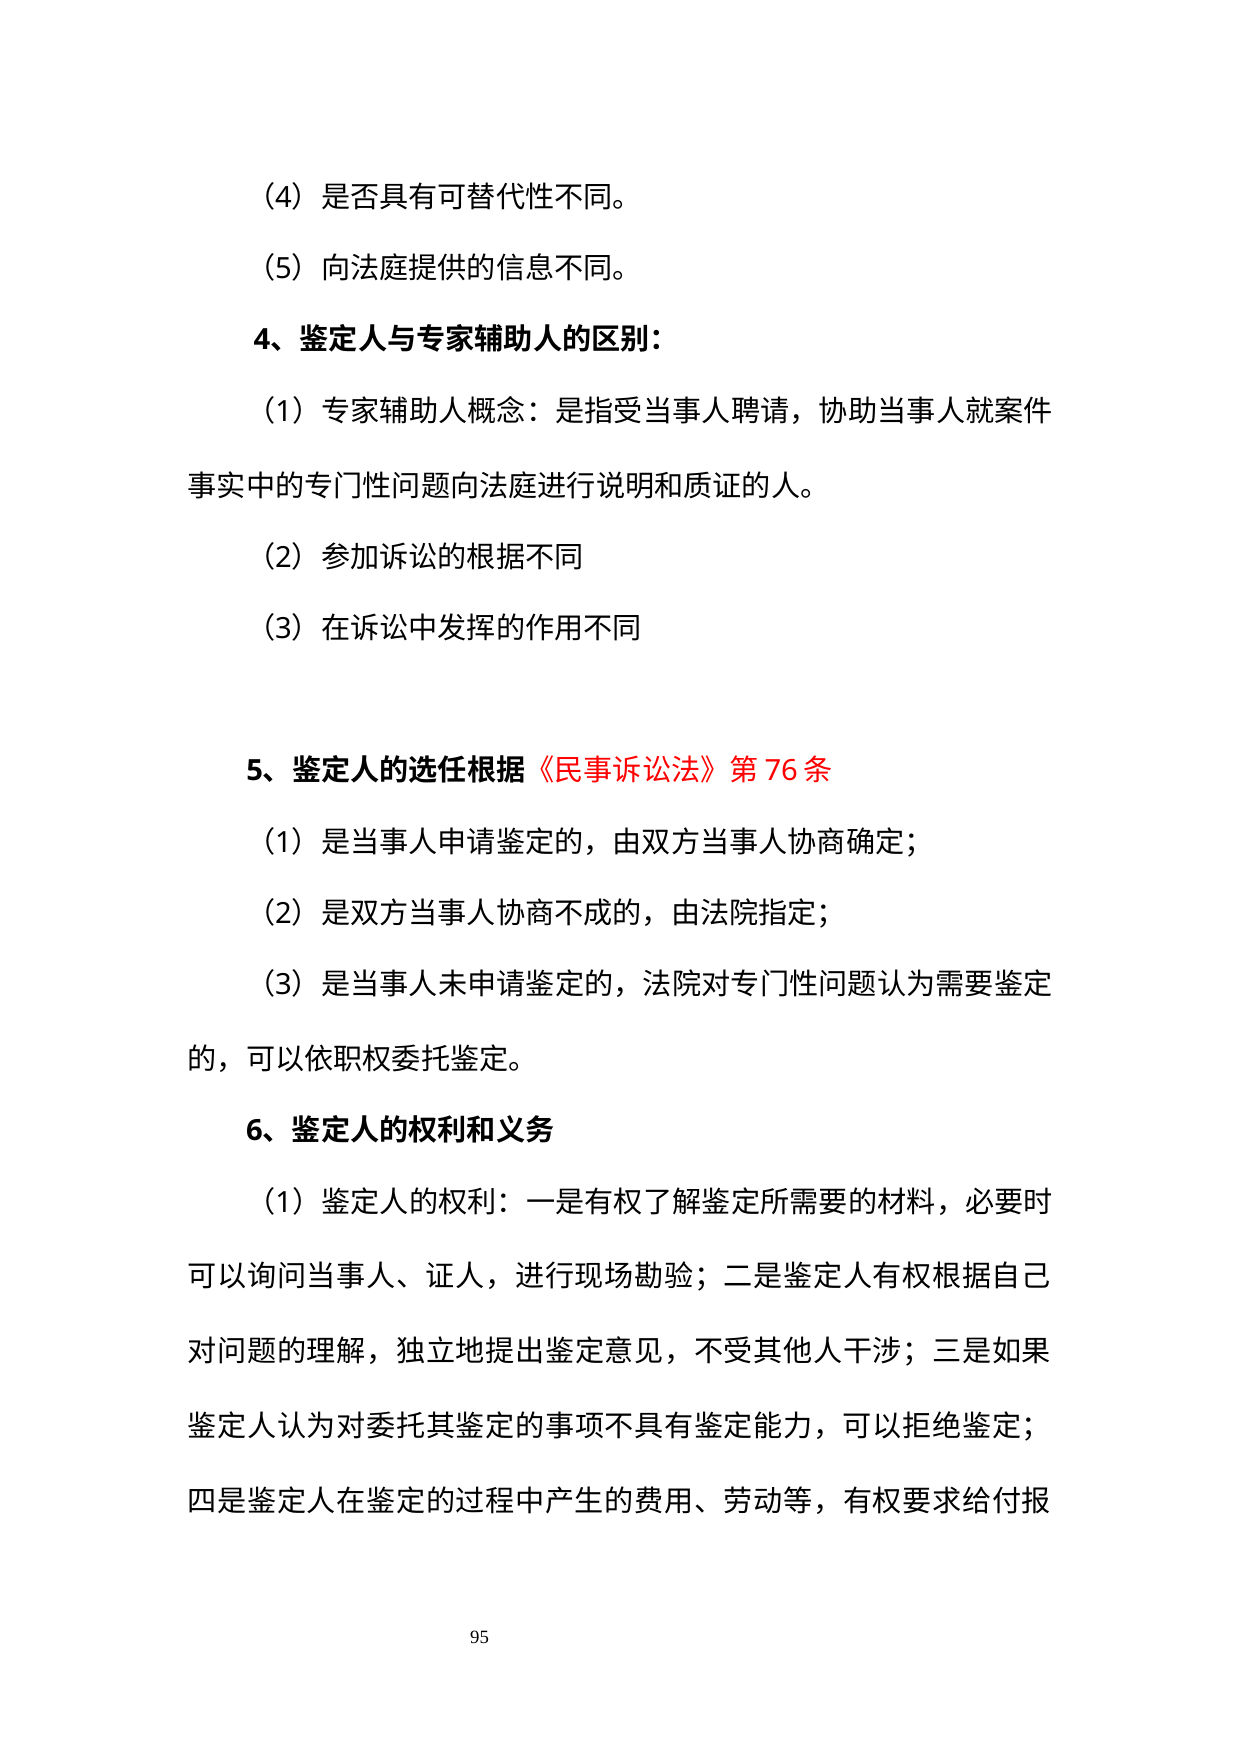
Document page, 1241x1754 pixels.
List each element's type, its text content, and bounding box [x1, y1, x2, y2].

text 5、鉴定人的选任根据《民事诉讼法》第76条 [187, 736, 1053, 801]
text 6、鉴定人的权利和义务 [246, 1096, 1053, 1161]
list 是当事人未申请鉴定的，法院对专门性问题认为需要鉴定的，可以依职权委托鉴定。 [187, 950, 1053, 1089]
text （2）参加诉讼的根据不同 [187, 522, 1053, 587]
text （4）是否具有可替代性不同。 [187, 162, 1053, 227]
text （1）专家辅助人概念：是指受当事人聘请，协助当事人就案件事实中的专门性问题向法庭进行说明和质证的人。 [187, 376, 1053, 516]
list 是当事人申请鉴定的，由双方当事人协商确定； [187, 807, 1053, 872]
list 是双方当事人协商不成的，由法院指定； [187, 878, 1053, 943]
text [187, 1167, 1053, 1531]
text （3）在诉讼中发挥的作用不同 [187, 593, 1053, 658]
text （5）向法庭提供的信息不同。 [187, 233, 1053, 298]
text 4、鉴定人与专家辅助人的区别： [187, 305, 1053, 370]
